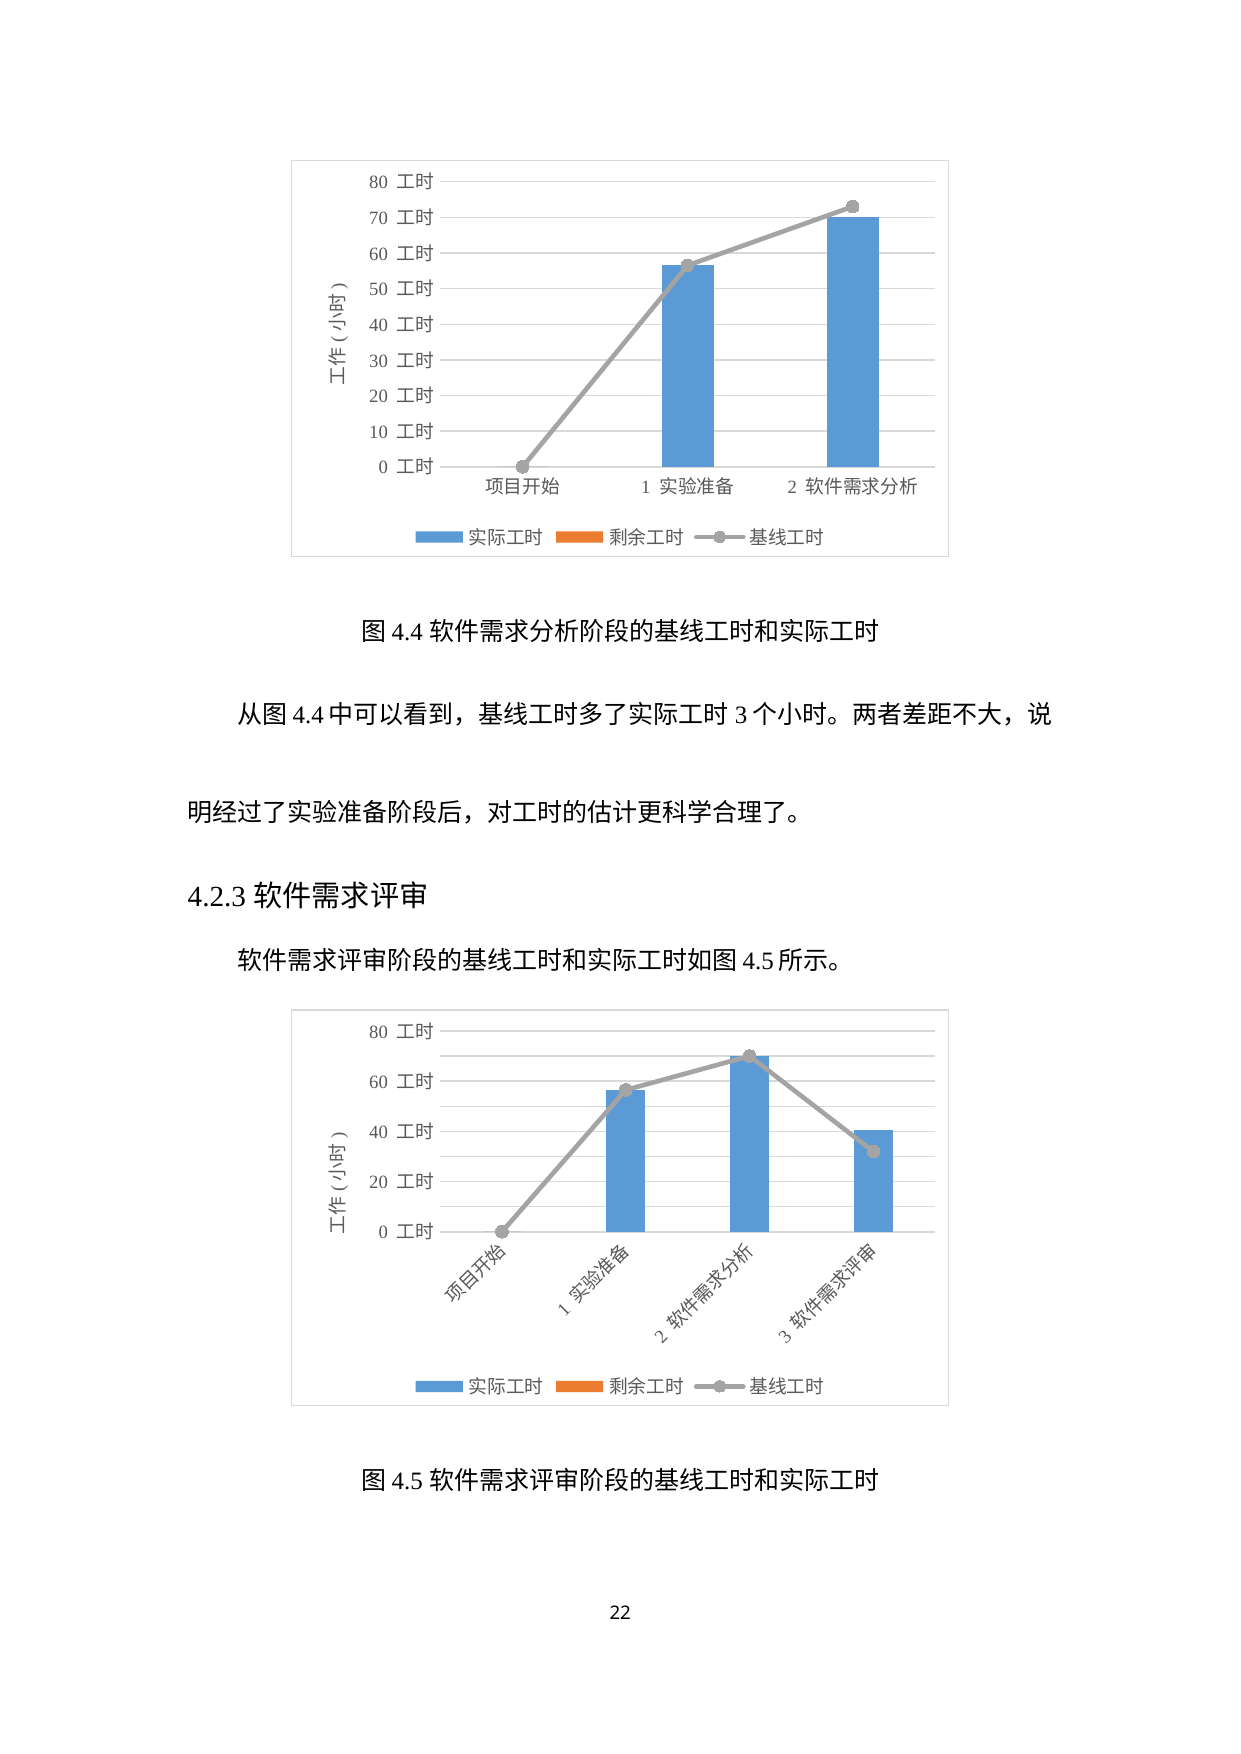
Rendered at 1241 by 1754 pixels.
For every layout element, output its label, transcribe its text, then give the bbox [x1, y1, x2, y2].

text 从图4.4中可以看到，基线工时多了实际工时3个小时。两者差距不大，说明经过了实验准备阶段后，对工时的估计更科学合理了。 [187, 680, 1053, 843]
text 图4.4 软件需求分析阶段的基线工时和实际工时 [187, 597, 1053, 662]
text 4.2.3 软件需求评审 [187, 861, 1053, 926]
text 软件需求评审阶段的基线工时和实际工时如图4.5所示。 [187, 926, 1053, 991]
text 图4.5 软件需求评审阶段的基线工时和实际工时 [187, 1446, 1053, 1511]
